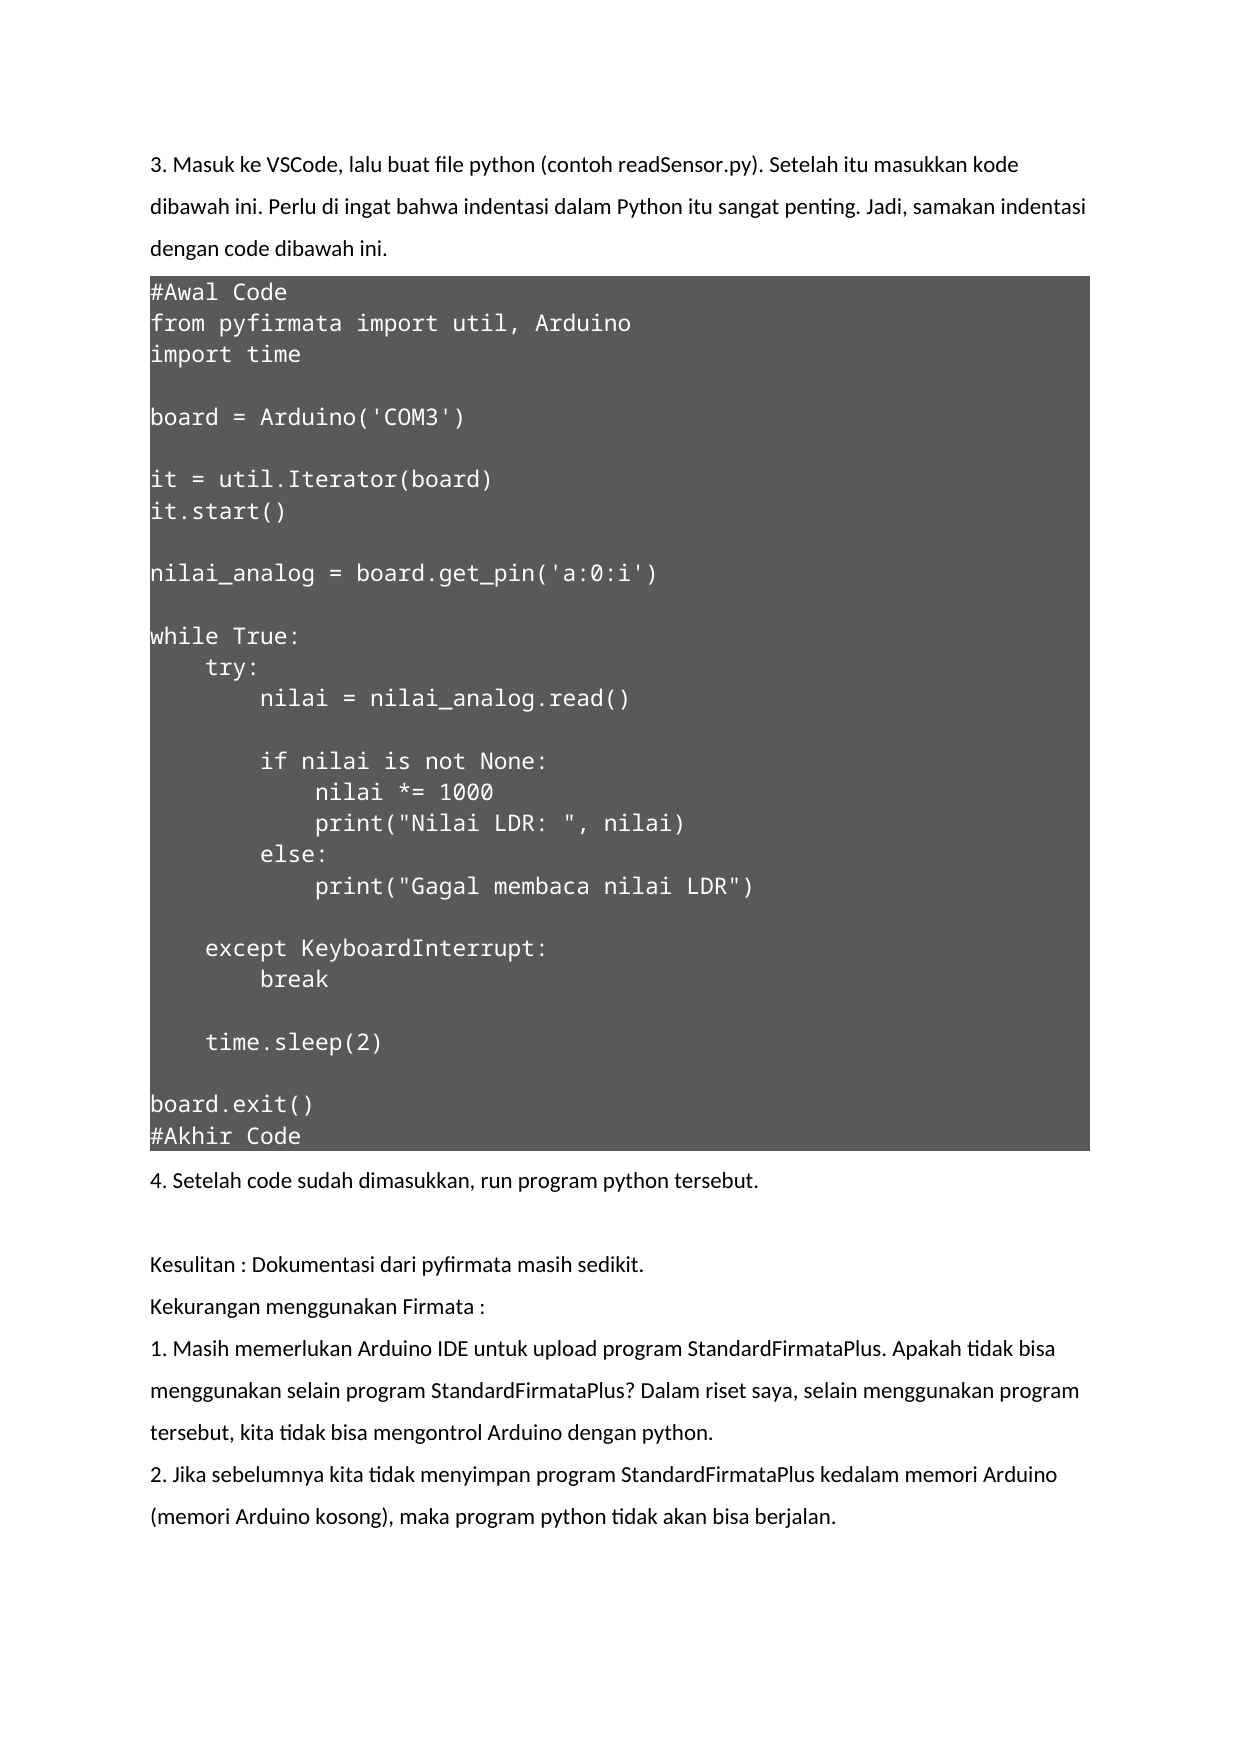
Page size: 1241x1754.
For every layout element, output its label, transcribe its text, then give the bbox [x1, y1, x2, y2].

text 2. Jika sebelumnya kita tidak menyimpan program StandardFirmataPlus kedalam memori Arduino (memori Arduino kosong), maka program python tidak akan bisa berjalan. [150, 1460, 1090, 1530]
text 1. Masih memerlukan Arduino IDE untuk upload program StandardFirmataPlus. Apakah tidak bisa menggunakan selain program StandardFirmataPlus? Dalam riset saya, selain menggunakan program tersebut, kita tidak bisa mengontrol Arduino dengan python. [150, 1334, 1090, 1446]
text try: [150, 651, 1090, 682]
text time.sleep(2) [150, 1026, 1090, 1057]
text it = util.Iterator(board) [150, 463, 1090, 495]
text break [150, 963, 1090, 995]
text #Awal Code [150, 276, 1090, 307]
text Kekurangan menggunakan Firmata : [150, 1292, 1090, 1321]
text if nilai is not None: [150, 745, 1090, 776]
text #Akhir Code [150, 1120, 1090, 1151]
text while True: [150, 620, 1090, 651]
text 4. Setelah code sudah dimasukkan, run program python tersebut. [150, 1167, 1090, 1194]
text it.start() [150, 495, 1090, 526]
text print("Gagal membaca nilai LDR") [150, 870, 1090, 901]
text from pyfirmata import util, Arduino [150, 307, 1090, 338]
text board.exit() [150, 1088, 1090, 1120]
text print("Nilai LDR: ", nilai) [150, 807, 1090, 838]
text import time [150, 338, 1090, 370]
text Kesulitan : Dokumentasi dari pyfirmata masih sedikit. [150, 1251, 1090, 1278]
text nilai = nilai_analog.read() [150, 682, 1090, 713]
text except KeyboardInterrupt: [150, 932, 1090, 963]
text board = Arduino('COM3') [150, 401, 1090, 432]
text nilai_analog = board.get_pin('a:0:i') [150, 557, 1090, 588]
text else: [150, 838, 1090, 870]
text nilai *= 1000 [150, 776, 1090, 807]
text 3. Masuk ke VSCode, lalu buat file python (contoh readSensor.py). Setelah itu masukkan kode dibawah ini. Perlu di ingat bahwa indentasi dalam Python itu sangat penting. Jadi, samakan indentasi dengan code dibawah ini. [150, 150, 1090, 262]
